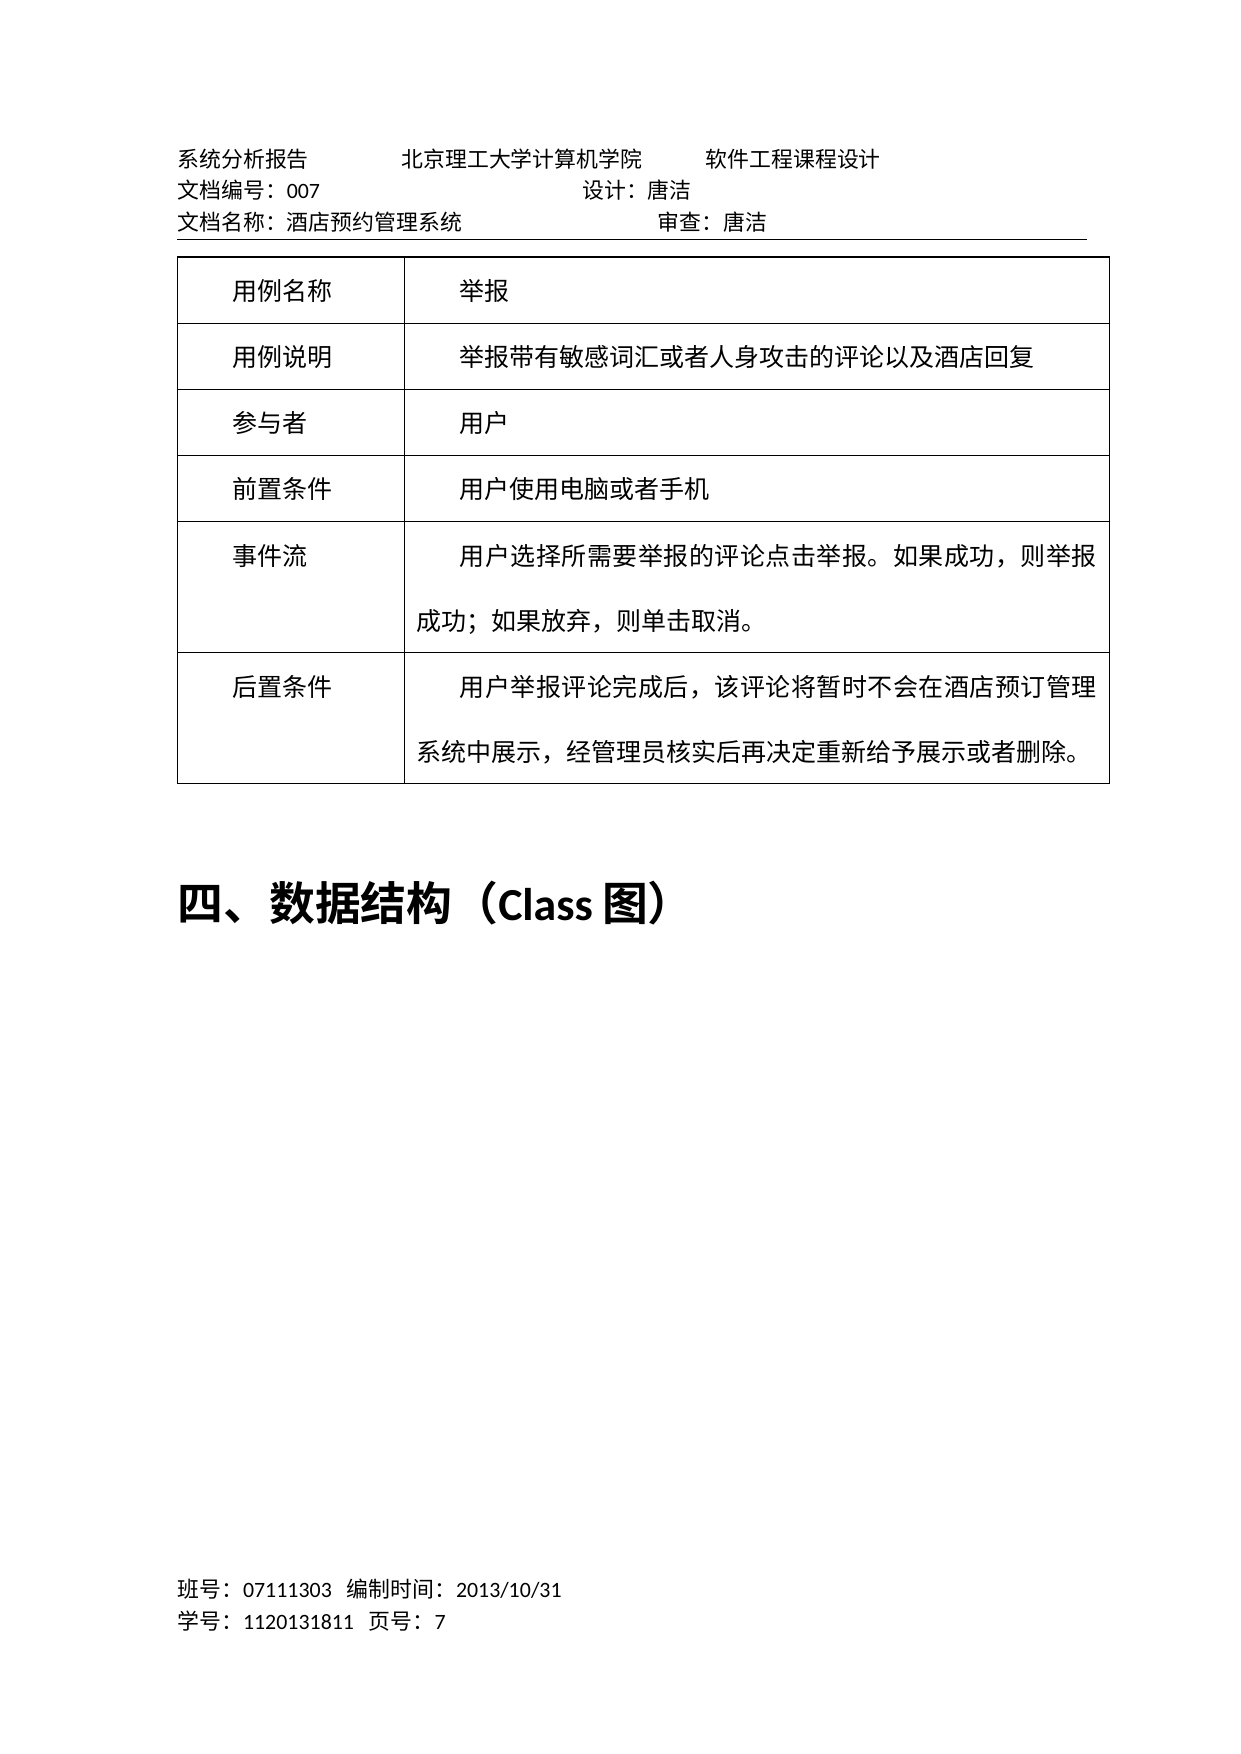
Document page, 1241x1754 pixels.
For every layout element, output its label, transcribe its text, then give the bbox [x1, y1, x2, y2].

table_cell 用户使用电脑或者手机 [405, 456, 1109, 521]
table_cell 用例说明 [178, 324, 404, 388]
table_cell 前置条件 [178, 456, 404, 521]
table_cell 用例名称 [178, 258, 404, 322]
table_cell 事件流 [178, 522, 404, 652]
table_cell 后置条件 [178, 653, 404, 783]
table_cell 用户选择所需要举报的评论点击举报。如果成功，则举报成功；如果放弃，则单击取消。 [405, 522, 1109, 652]
table_cell 用户举报评论完成后，该评论将暂时不会在酒店预订管理系统中展示，经管理员核实后再决定重新给予展示或者删除。 [405, 653, 1109, 783]
table_cell 用户 [405, 390, 1109, 454]
table_cell 举报带有敏感词汇或者人身攻击的评论以及酒店回复 [405, 324, 1109, 388]
subtitle 四、数据结构（Class图） [177, 852, 1087, 949]
table_cell 举报 [405, 258, 1109, 322]
table_cell 参与者 [178, 390, 404, 454]
